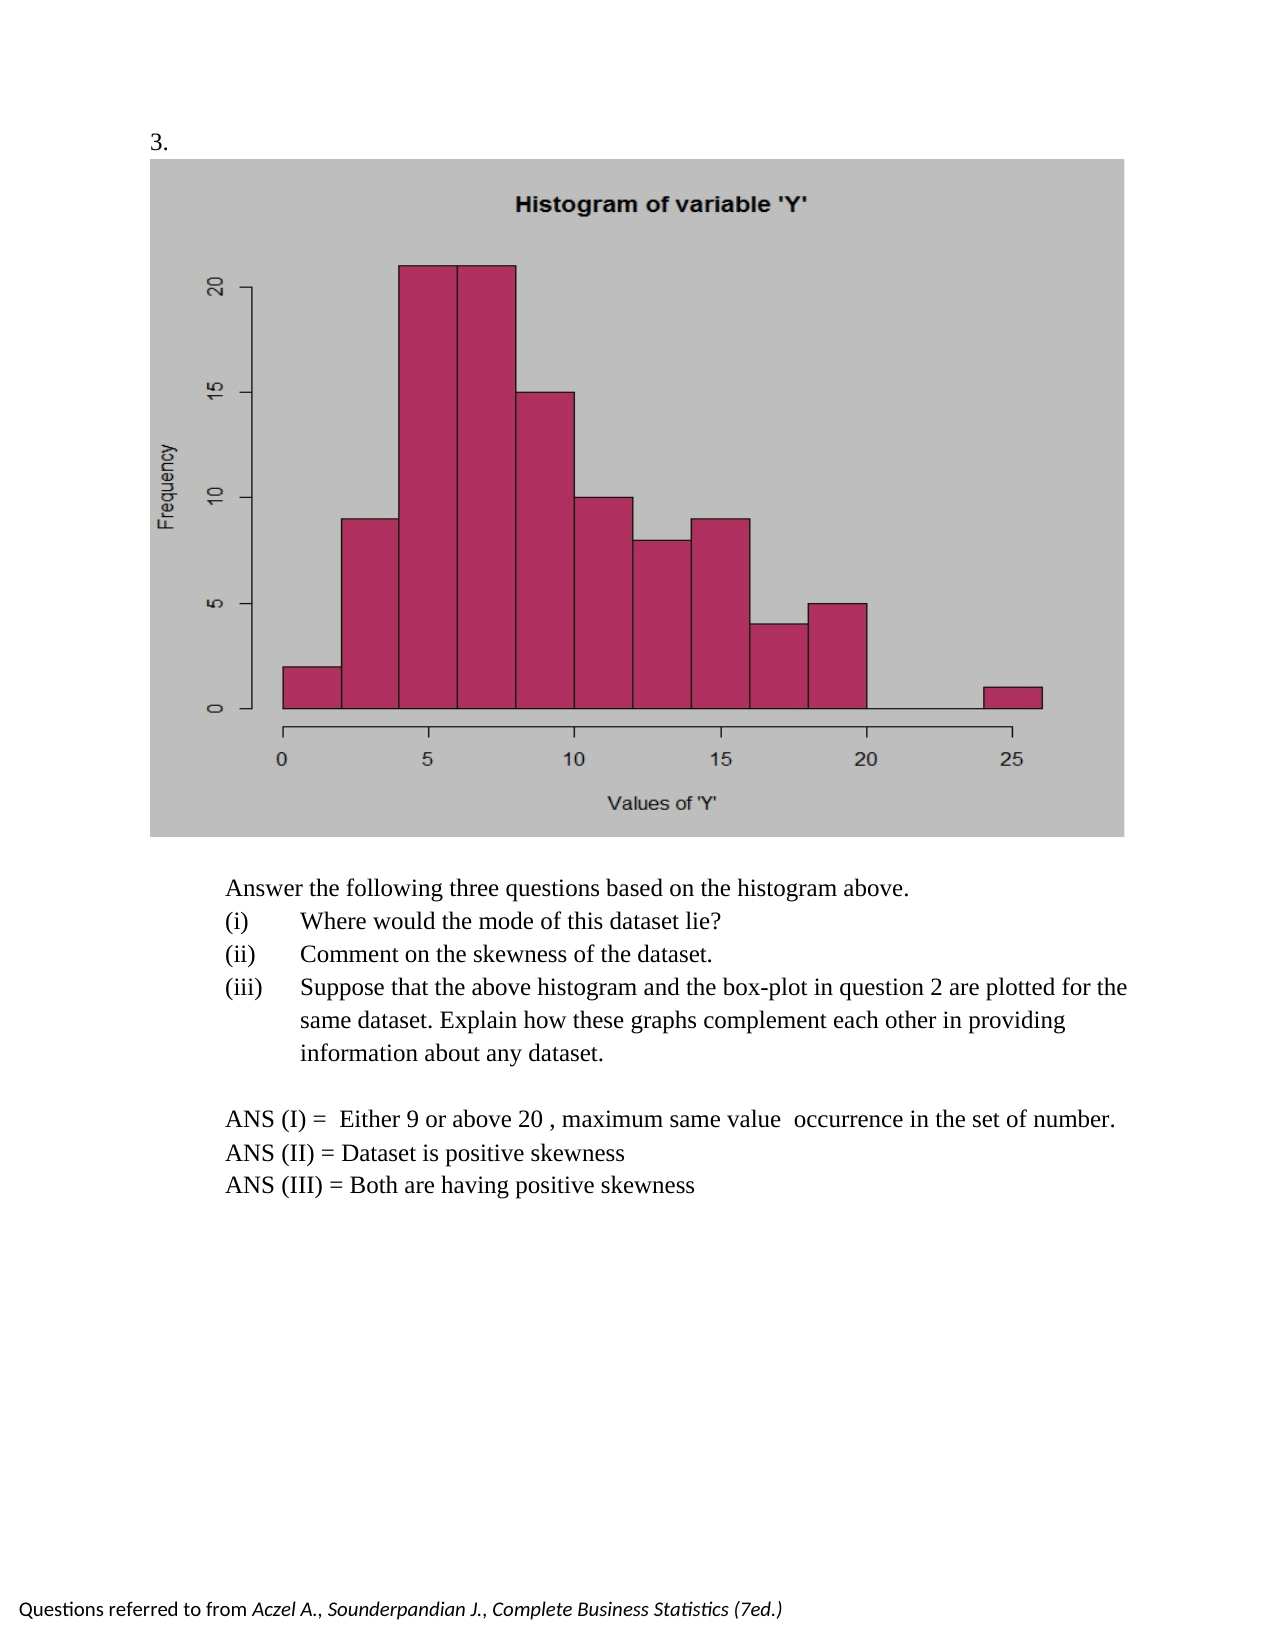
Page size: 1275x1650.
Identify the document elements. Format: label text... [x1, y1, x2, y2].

picture [150, 159, 1125, 837]
text 3. [150, 127, 1167, 156]
list Suppose that the above histogram and the box-plot in question 2 are plotted for the same dataset. Explain how these graphs complement each other in providing information about any dataset. [225, 972, 1167, 1067]
text ANS (II) = Dataset is positive skewness [225, 1138, 1167, 1166]
list Comment on the skewness of the dataset. [225, 939, 1167, 968]
text ANS (III) = Both are having positive skewness [225, 1171, 1167, 1199]
text ANS (I) = Either 9 or above 20 , maximum same value occurrence in the set of number. [225, 1104, 1167, 1133]
list Where would the mode of this dataset lie? [225, 906, 1167, 935]
list Answer the following three questions based on the histogram above. [225, 873, 1167, 902]
